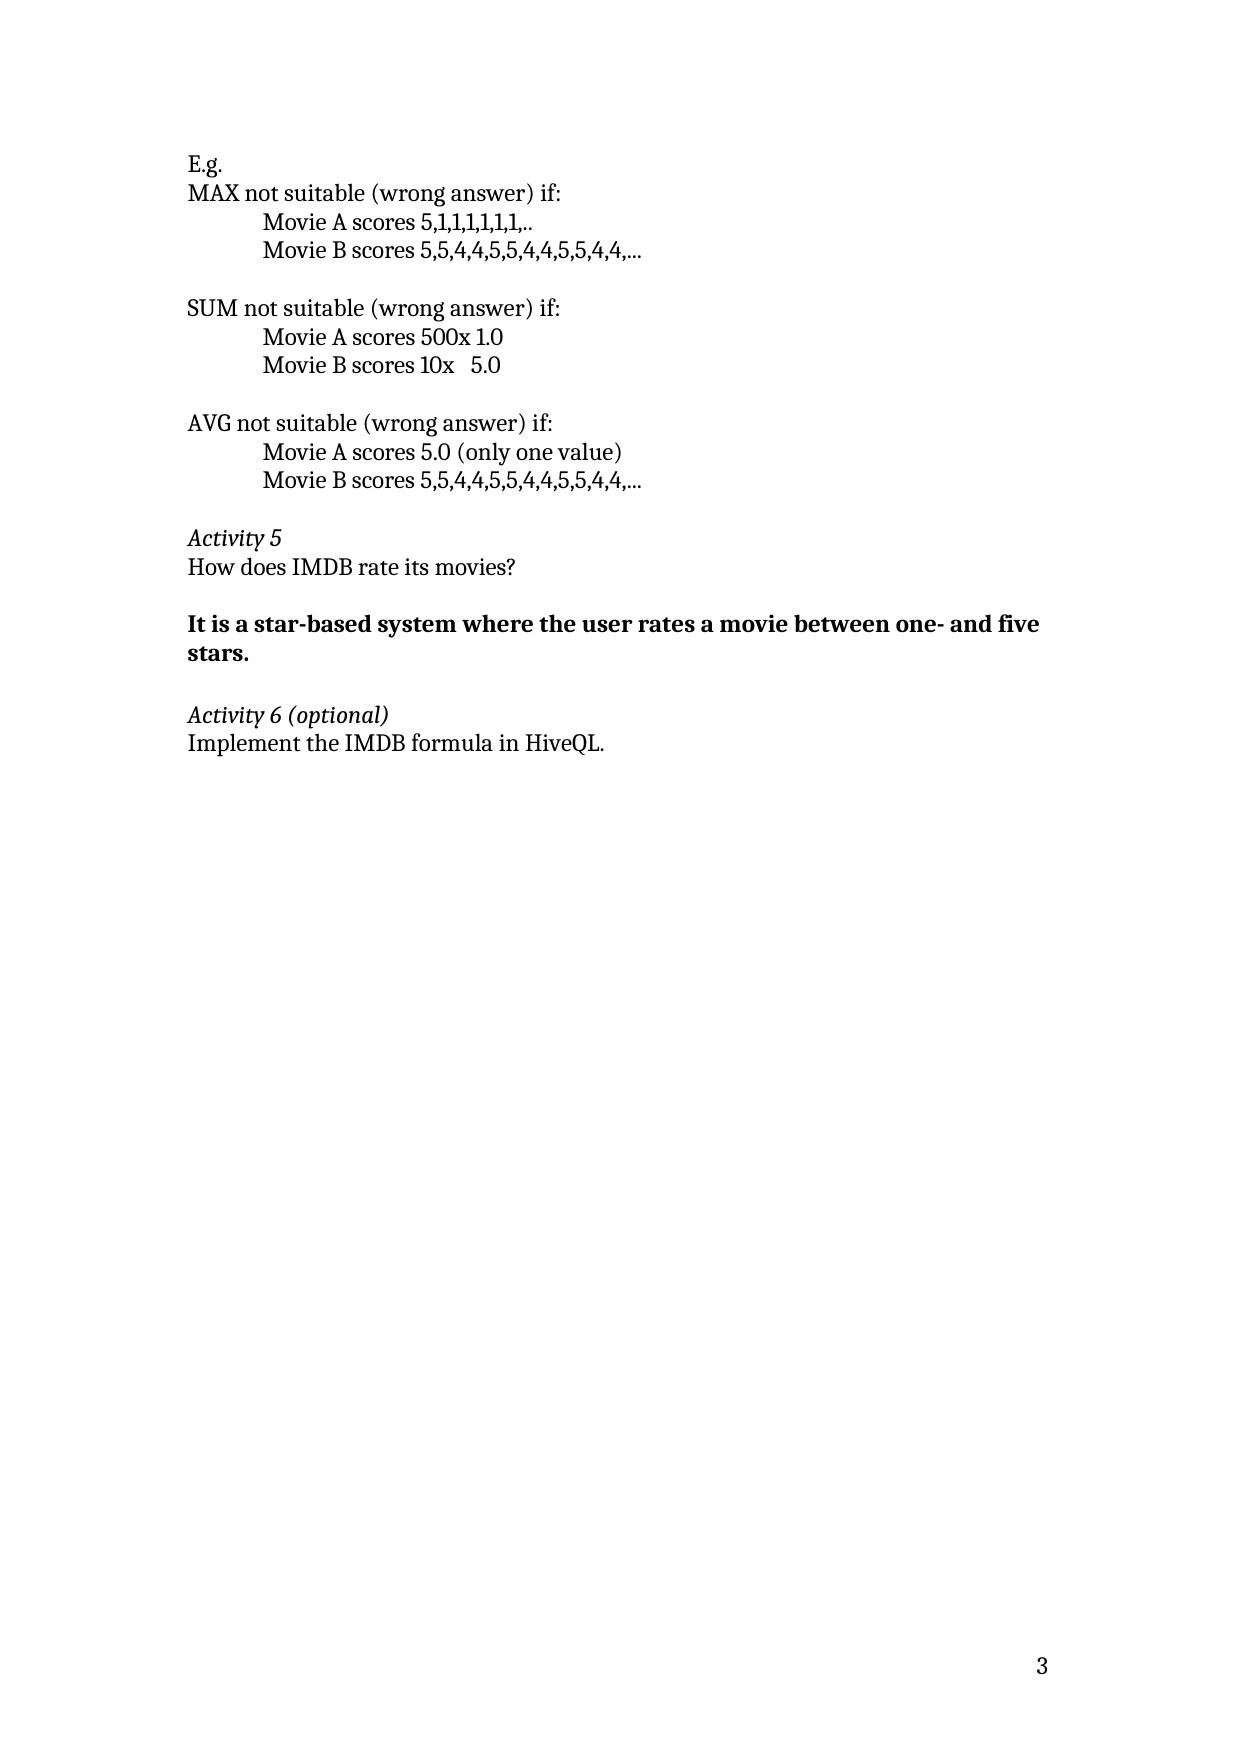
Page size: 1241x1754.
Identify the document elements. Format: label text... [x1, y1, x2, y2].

text How does IMDB rate its movies? [187, 552, 1053, 581]
text Activity 5 [187, 524, 1053, 552]
text Movie A scores 5,1,1,1,1,1,1,.. [262, 207, 1053, 236]
text Movie B scores 5,5,4,4,5,5,4,4,5,5,4,4,... [262, 236, 1053, 265]
text Activity 6 (optional) [187, 701, 1053, 729]
text SUM not suitable (wrong answer) if: [187, 294, 1053, 322]
text Movie B scores 5,5,4,4,5,5,4,4,5,5,4,4,... [262, 466, 1053, 495]
text AVG not suitable (wrong answer) if: [187, 409, 1053, 437]
text It is a star-based system where the user rates a movie between one- and five stars. [187, 610, 1053, 667]
text MAX not suitable (wrong answer) if: [187, 179, 1053, 207]
text Implement the IMDB formula in HiveQL. [187, 729, 1053, 758]
text Movie B scores 10x 5.0 [262, 351, 1053, 380]
text E.g. [187, 150, 1053, 179]
text Movie A scores 500x 1.0 [262, 322, 1053, 351]
text Movie A scores 5.0 (only one value) [262, 437, 1053, 466]
